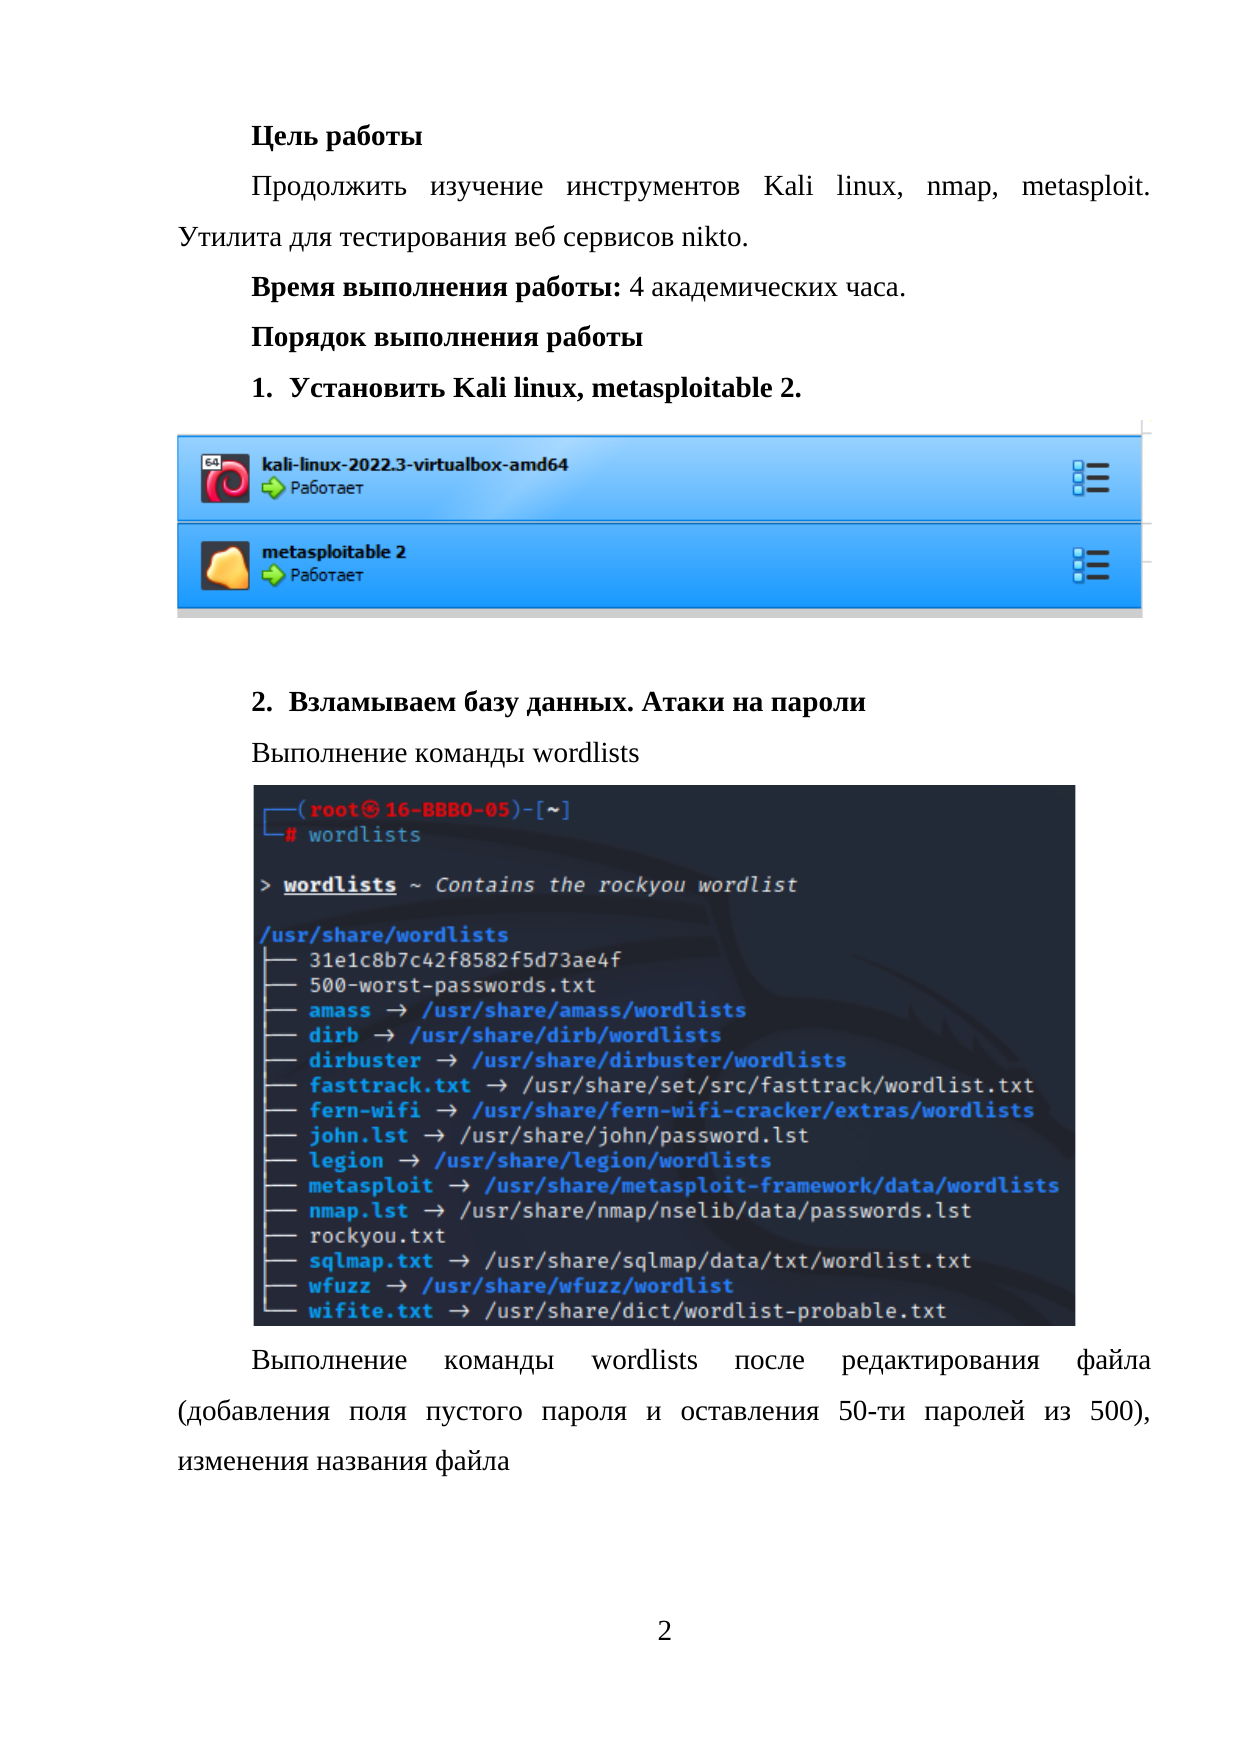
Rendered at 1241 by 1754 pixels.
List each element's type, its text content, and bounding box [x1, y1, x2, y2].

text Выполнение команды wordlists после редактирования файла (добавления поля пустого пароля и оставления 50-ти паролей из 500), изменения названия файла [177, 1342, 1152, 1477]
text Порядок выполнения работы [177, 319, 1152, 353]
list Установить Kali linux, metasploitable 2. [251, 370, 1152, 403]
list Взламываем базу данных. Атаки на пароли [251, 684, 1152, 718]
picture [253, 785, 1076, 1326]
text Выполнение команды wordlists [251, 735, 1152, 768]
text Цель работы [177, 118, 1152, 152]
text Время выполнения работы: 4 академических часа. [177, 269, 1152, 303]
text Продолжить изучение инструментов Kali linux, nmap, metasploit. Утилита для тестирования веб сервисов nikto. [177, 168, 1152, 252]
picture [177, 420, 1152, 618]
